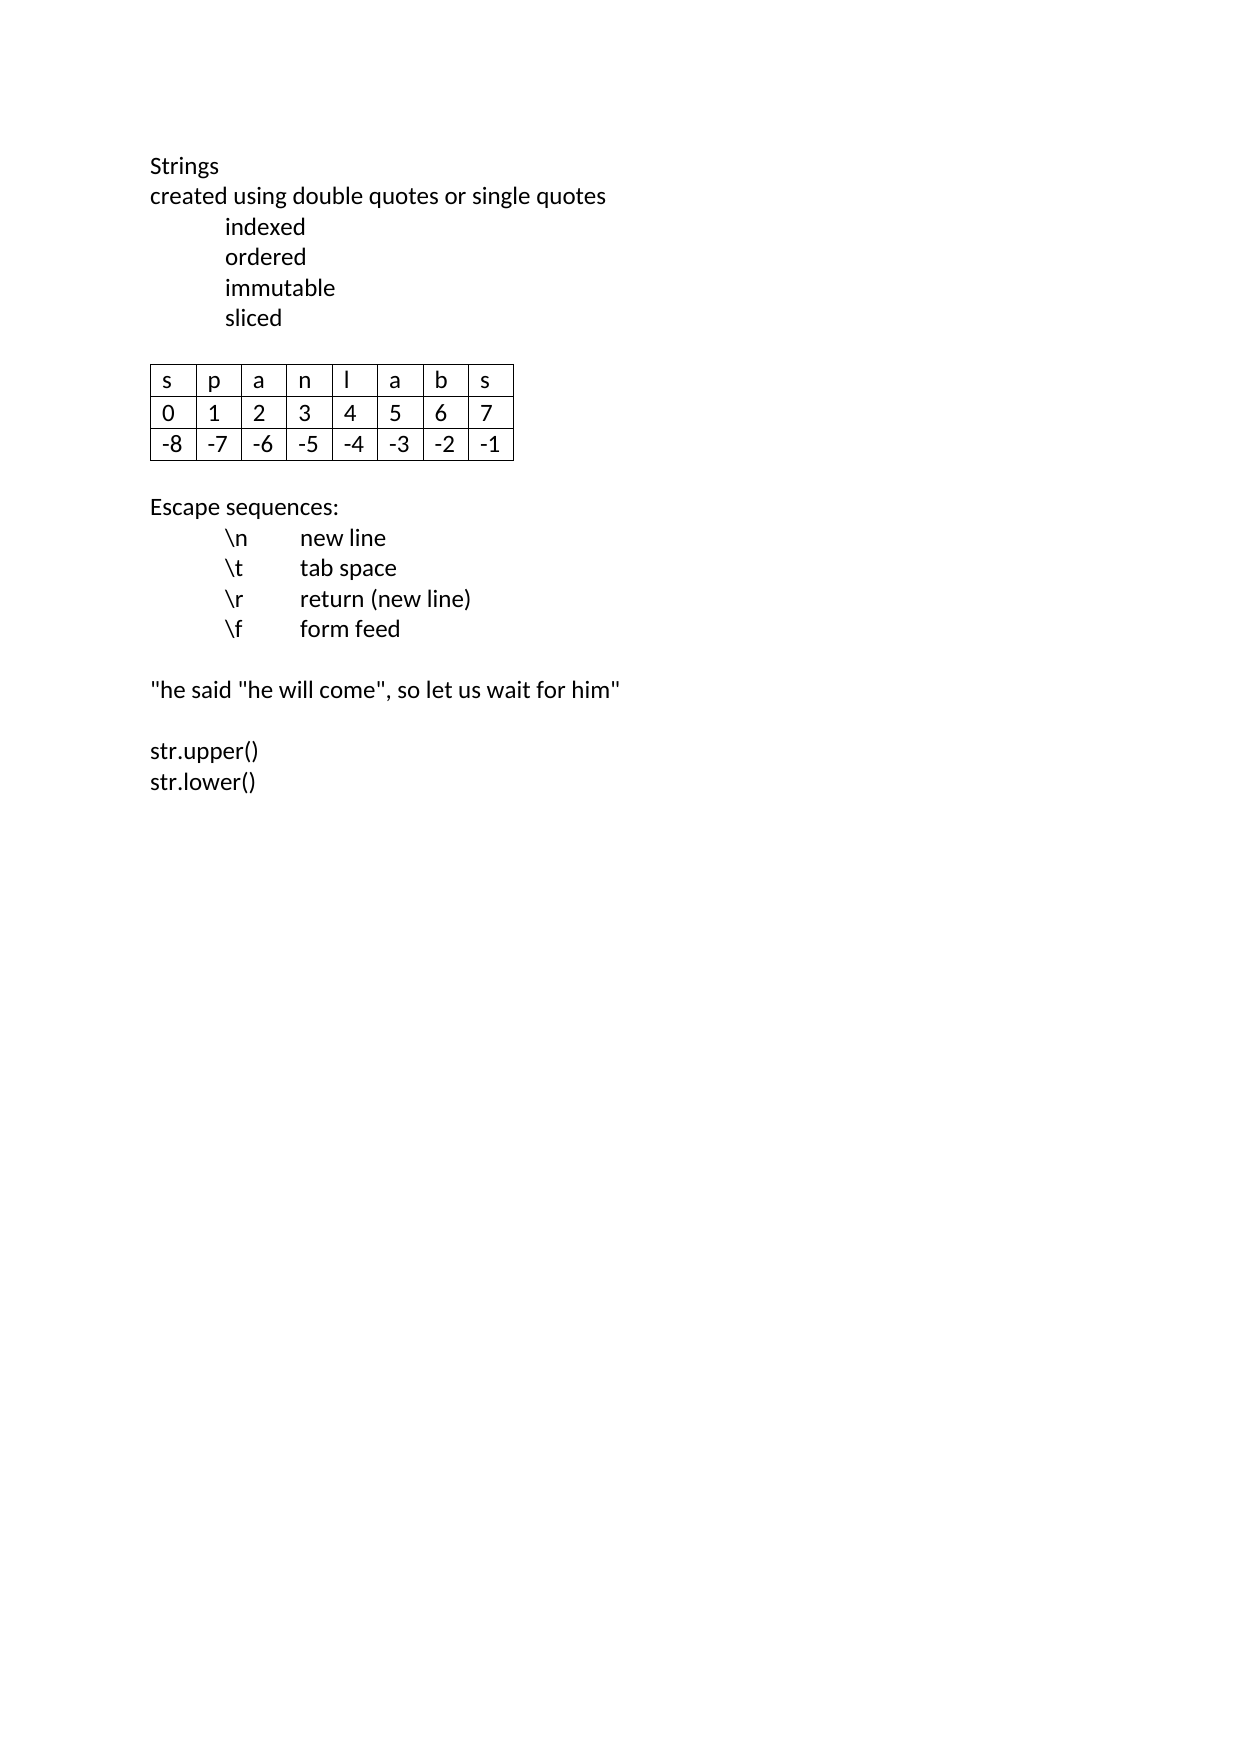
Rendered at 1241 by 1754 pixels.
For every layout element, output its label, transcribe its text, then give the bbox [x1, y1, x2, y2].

table_cell 3 [287, 397, 332, 428]
table_header a [378, 365, 423, 396]
table_cell -6 [242, 429, 286, 459]
table_cell 4 [333, 397, 377, 428]
text sliced [150, 303, 1090, 333]
table_cell 7 [469, 397, 513, 428]
text "he said "he will come", so let us wait for him" [150, 674, 1090, 705]
table_cell -1 [469, 429, 513, 459]
table_cell 1 [197, 397, 241, 428]
text Escape sequences: [150, 491, 1090, 522]
table_cell -3 [378, 429, 423, 459]
table_cell -5 [287, 429, 332, 459]
table_cell 6 [424, 397, 468, 428]
table_cell -4 [333, 429, 377, 459]
text \n new line [150, 522, 1090, 552]
table_cell 0 [151, 397, 196, 428]
table_header n [287, 365, 332, 396]
text \f form feed [150, 613, 1090, 644]
table_header s [151, 365, 196, 396]
table_header s [469, 365, 513, 396]
text \r return (new line) [150, 583, 1090, 613]
table_cell 5 [378, 397, 423, 428]
text str.upper() [150, 735, 1090, 766]
text indexed [150, 211, 1090, 242]
table_cell -7 [197, 429, 241, 459]
table_cell -2 [424, 429, 468, 459]
text str.lower() [150, 766, 1090, 796]
table_header a [242, 365, 286, 396]
text \t tab space [150, 552, 1090, 583]
text ordered [150, 242, 1090, 272]
table_cell 2 [242, 397, 286, 428]
table_header p [197, 365, 241, 396]
text Strings created using double quotes or single quotes [150, 150, 1090, 211]
table_header b [424, 365, 468, 396]
table_cell -8 [151, 429, 196, 459]
text immutable [150, 272, 1090, 303]
table_header l [333, 365, 377, 396]
